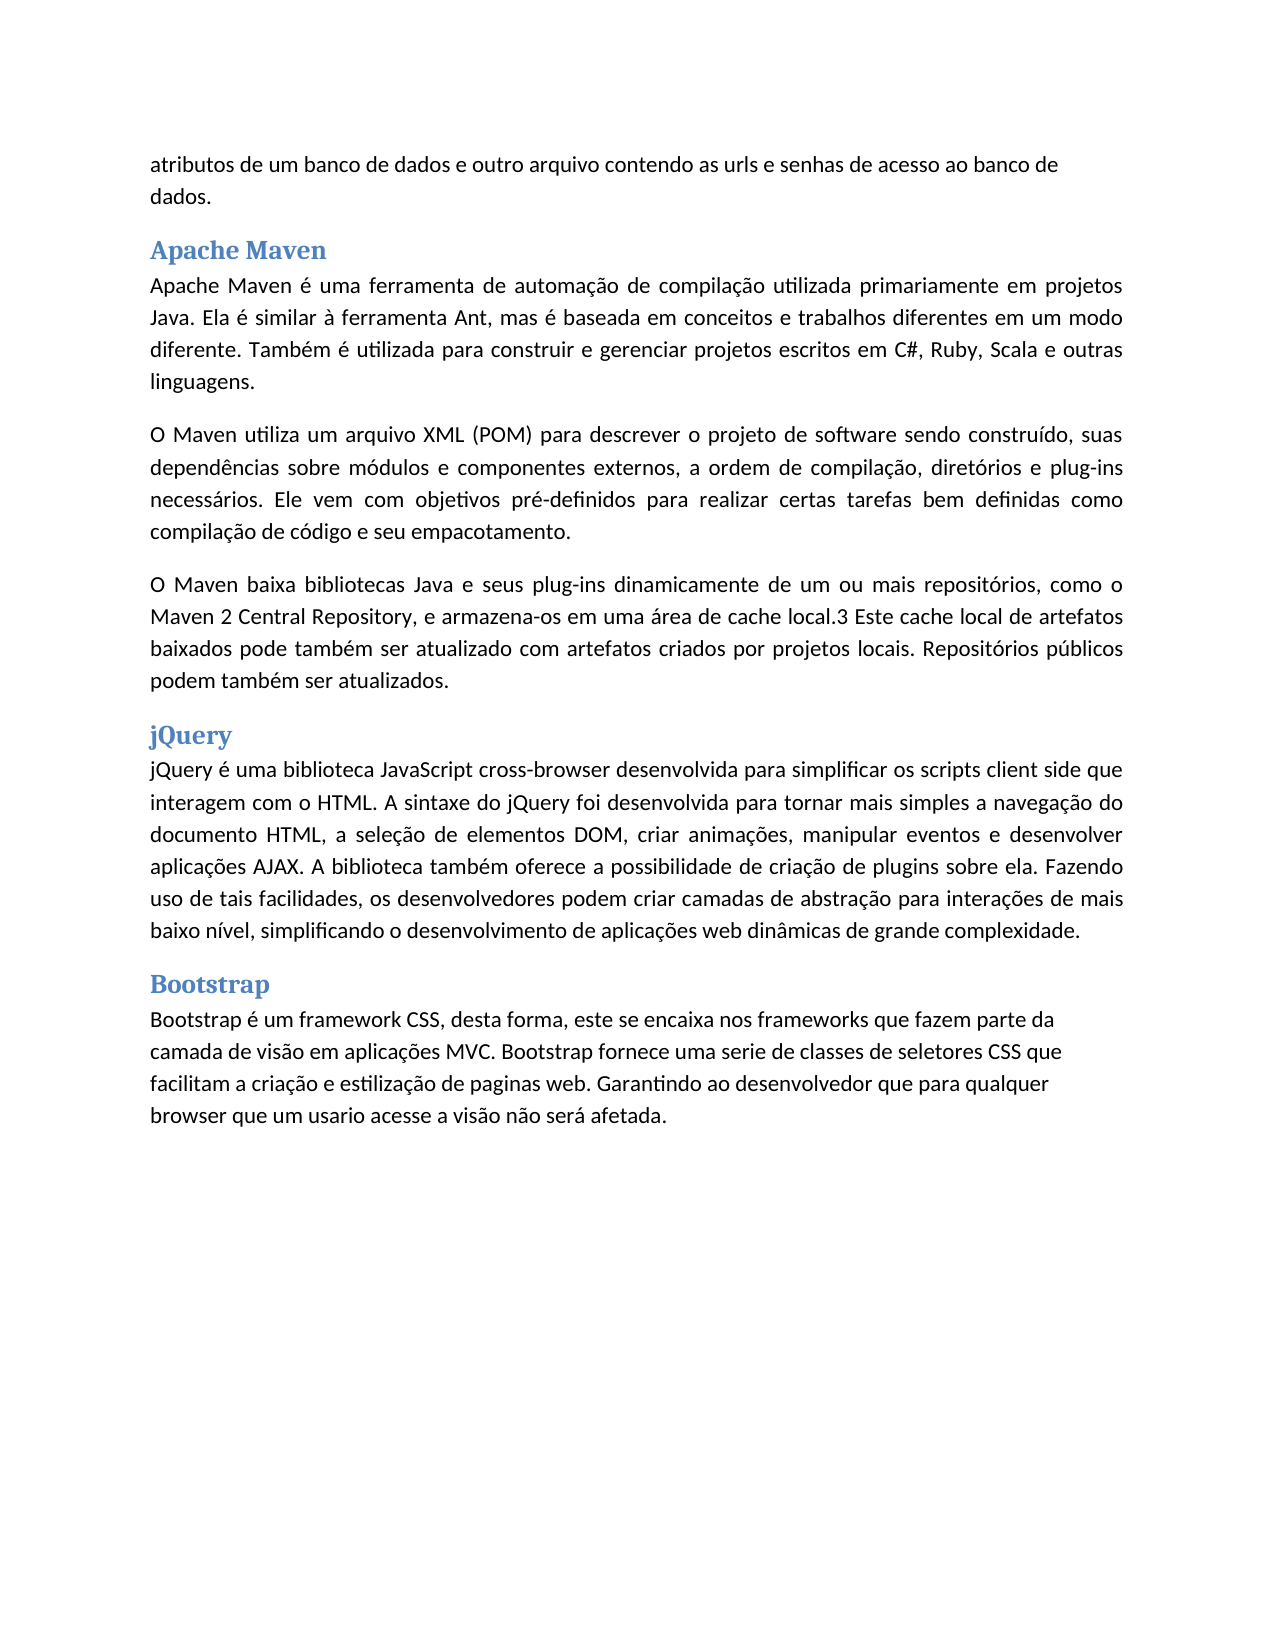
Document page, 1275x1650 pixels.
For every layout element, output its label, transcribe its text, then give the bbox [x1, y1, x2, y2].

subtitle jQuery [150, 720, 1125, 751]
text jQuery é uma biblioteca JavaScript cross-browser desenvolvida para simplificar os scripts client side que interagem com o HTML. A sintaxe do jQuery foi desenvolvida para tornar mais simples a navegação do documento HTML, a seleção de elementos DOM, criar animações, manipular eventos e desenvolver aplicações AJAX. A biblioteca também oferece a possibilidade de criação de plugins sobre ela. Fazendo uso de tais facilidades, os desenvolvedores podem criar camadas de abstração para interações de mais baixo nível, simplificando o desenvolvimento de aplicações web dinâmicas de grande complexidade. [150, 755, 1125, 944]
text Apache Maven é uma ferramenta de automação de compilação utilizada primariamente em projetos Java. Ela é similar à ferramenta Ant, mas é baseada em conceitos e trabalhos diferentes em um modo diferente. Também é utilizada para construir e gerenciar projetos escritos em C#, Ruby, Scala e outras linguagens. [150, 271, 1125, 396]
subtitle Bootstrap [150, 969, 1125, 1001]
text O Maven baixa bibliotecas Java e seus plug-ins dinamicamente de um ou mais repositórios, como o Maven 2 Central Repository, e armazena-os em uma área de cache local.3 Este cache local de artefatos baixados pode também ser atualizado com artefatos criados por projetos locais. Repositórios públicos podem também ser atualizados. [150, 570, 1125, 695]
text Bootstrap é um framework CSS, desta forma, este se encaixa nos frameworks que fazem parte da camada de visão em aplicações MVC. Bootstrap fornece uma serie de classes de seletores CSS que facilitam a criação e estilização de paginas web. Garantindo ao desenvolvedor que para qualquer browser que um usario acesse a visão não será afetada. [150, 1005, 1125, 1130]
subtitle Apache Maven [150, 235, 1125, 266]
text O Maven utiliza um arquivo XML (POM) para descrever o projeto de software sendo construído, suas dependências sobre módulos e componentes externos, a ordem de compilação, diretórios e plug-ins necessários. Ele vem com objetivos pré-definidos para realizar certas tarefas bem definidas como compilação de código e seu empacotamento. [150, 421, 1125, 545]
